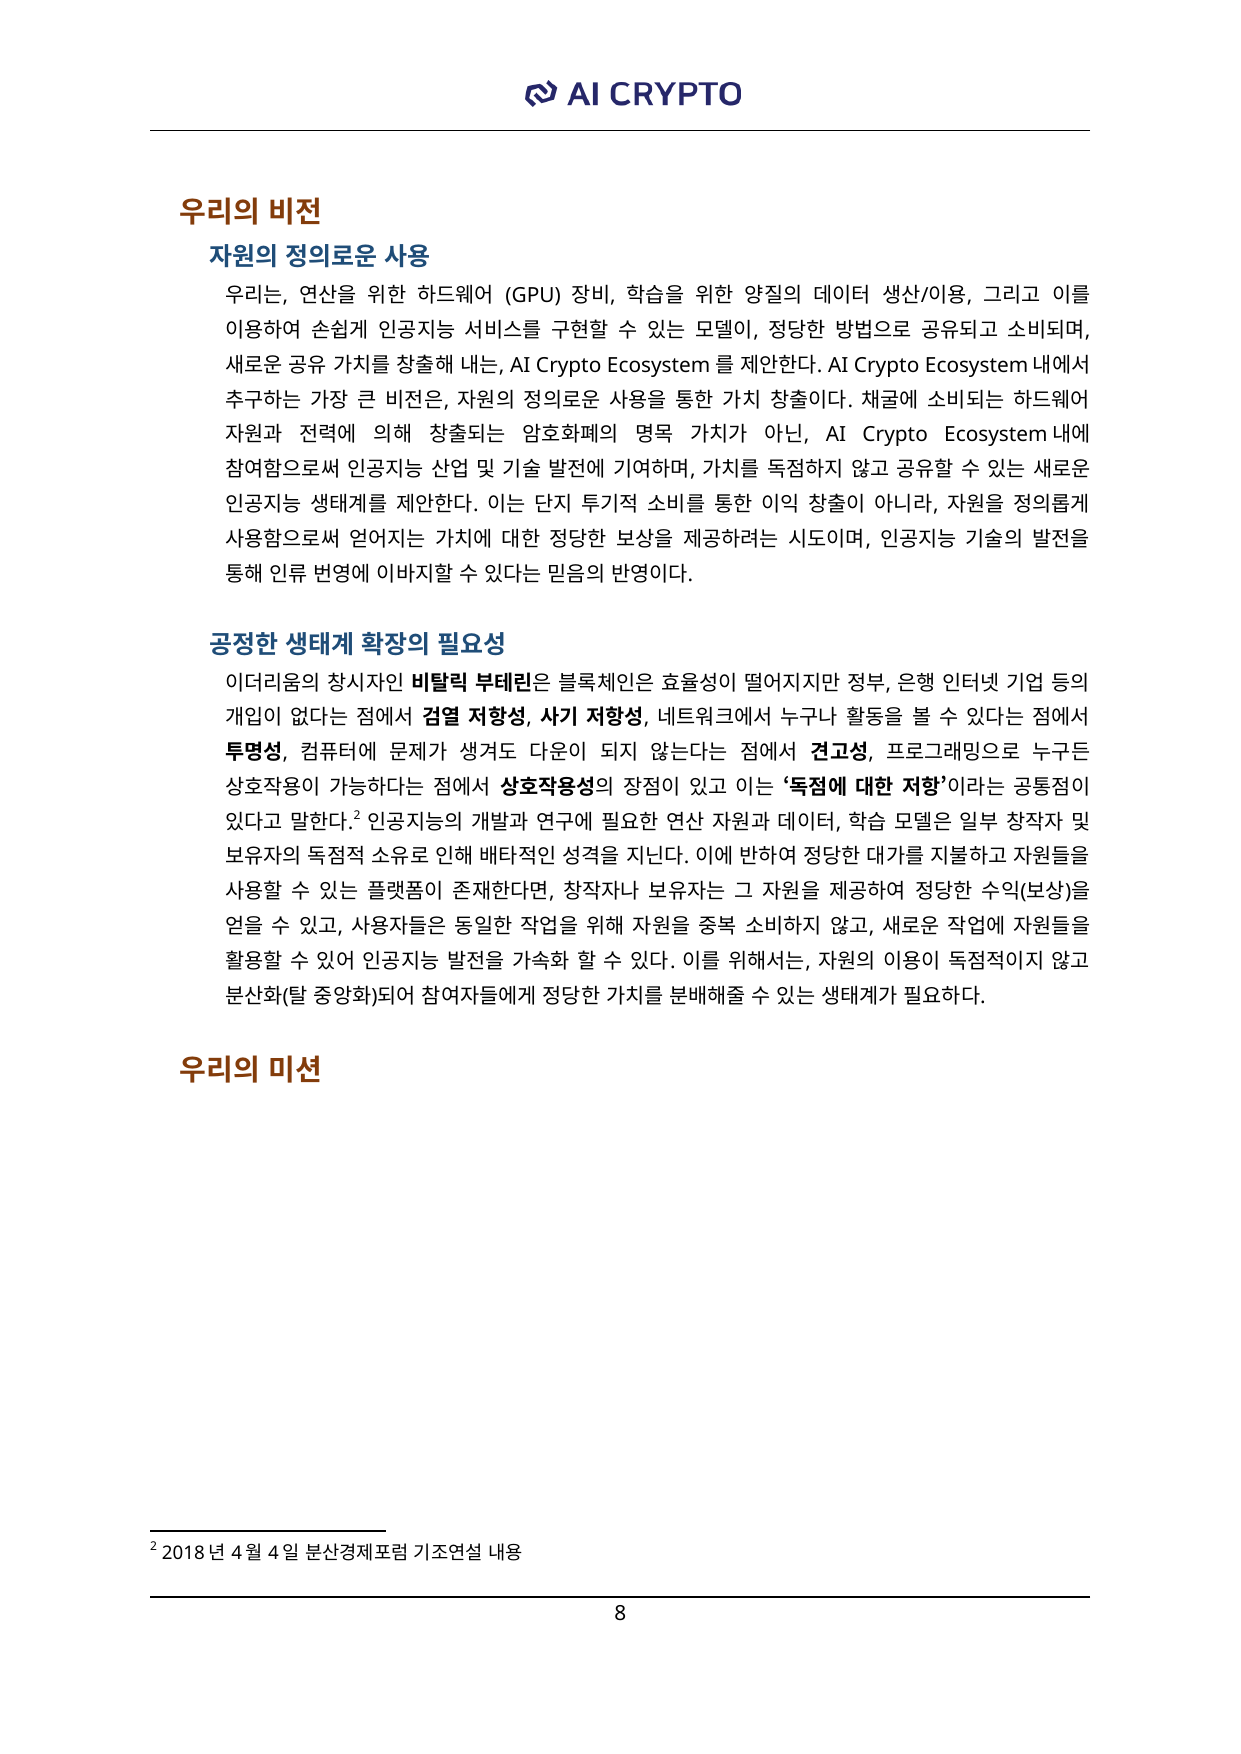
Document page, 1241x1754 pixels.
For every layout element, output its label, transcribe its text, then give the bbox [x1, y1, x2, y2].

text 공정한 생태계 확장의 필요성 [209, 624, 1090, 660]
picture [514, 70, 751, 115]
text 우리는, 연산을 위한 하드웨어 (GPU) 장비, 학습을 위한 양질의 데이터 생산/이용, 그리고 이를 이용하여 손쉽게 인공지능 서비스를 구현할 수 있는 모델이, 정당한 방법으로 공유되고 소비되며, 새로운 공유 가치를 창출해 내는, AI Crypto Ecosystem를 제안한다. AI Crypto Ecosystem내에서 추구하는 가장 큰 비전은, 자원의 정의로운 사용을 통한 가치 창출이다. 채굴에 소비되는 하드웨어 자원과 전력에 의해 창출되는 암호화폐의 명목 가치가 아닌, AI Crypto Ecosystem내에 참여함으로써 인공지능 산업 및 기술 발전에 기여하며, 가치를 독점하지 않고 공유할 수 있는 새로운 인공지능 생태계를 제안한다. 이는 단지 투기적 소비를 통한 이익 창출이 아니라, 자원을 정의롭게 사용함으로써 얻어지는 가치에 대한 정당한 보상을 제공하려는 시도이며, 인공지능 기술의 발전을 통해 인류 번영에 이바지할 수 있다는 믿음의 반영이다. [225, 278, 1090, 587]
text 자원의 정의로운 사용 [209, 237, 1090, 273]
text 우리의 미션 [179, 1046, 1090, 1088]
text 이더리움의 창시자인 비탈릭 부테린은 블록체인은 효율성이 떨어지지만 정부, 은행 인터넷 기업 등의 개입이 없다는 점에서 검열 저항성, 사기 저항성, 네트워크에서 누구나 활동을 볼 수 있다는 점에서 투명성, 컴퓨터에 문제가 생겨도 다운이 되지 않는다는 점에서 견고성, 프로그래밍으로 누구든 상호작용이 가능하다는 점에서 상호작용성의 장점이 있고 이는 ‘독점에 대한 저항’이라는 공통점이 있다고 말한다. 인공지능의 개발과 연구에 필요한 연산 자원과 데이터, 학습 모델은 일부 창작자 및 보유자의 독점적 소유로 인해 배타적인 성격을 지닌다. 이에 반하여 정당한 대가를 지불하고 자원들을 사용할 수 있는 플랫폼이 존재한다면, 창작자나 보유자는 그 자원을 제공하여 정당한 수익(보상)을 얻을 수 있고, 사용자들은 동일한 작업을 위해 자원을 중복 소비하지 않고, 새로운 작업에 자원들을 활용할 수 있어 인공지능 발전을 가속화 할 수 있다. 이를 위해서는, 자원의 이용이 독점적이지 않고 분산화(탈 중앙화)되어 참여자들에게 정당한 가치를 분배해줄 수 있는 생태계가 필요하다. [225, 666, 1090, 1009]
text 우리의 비전 [179, 188, 1090, 231]
